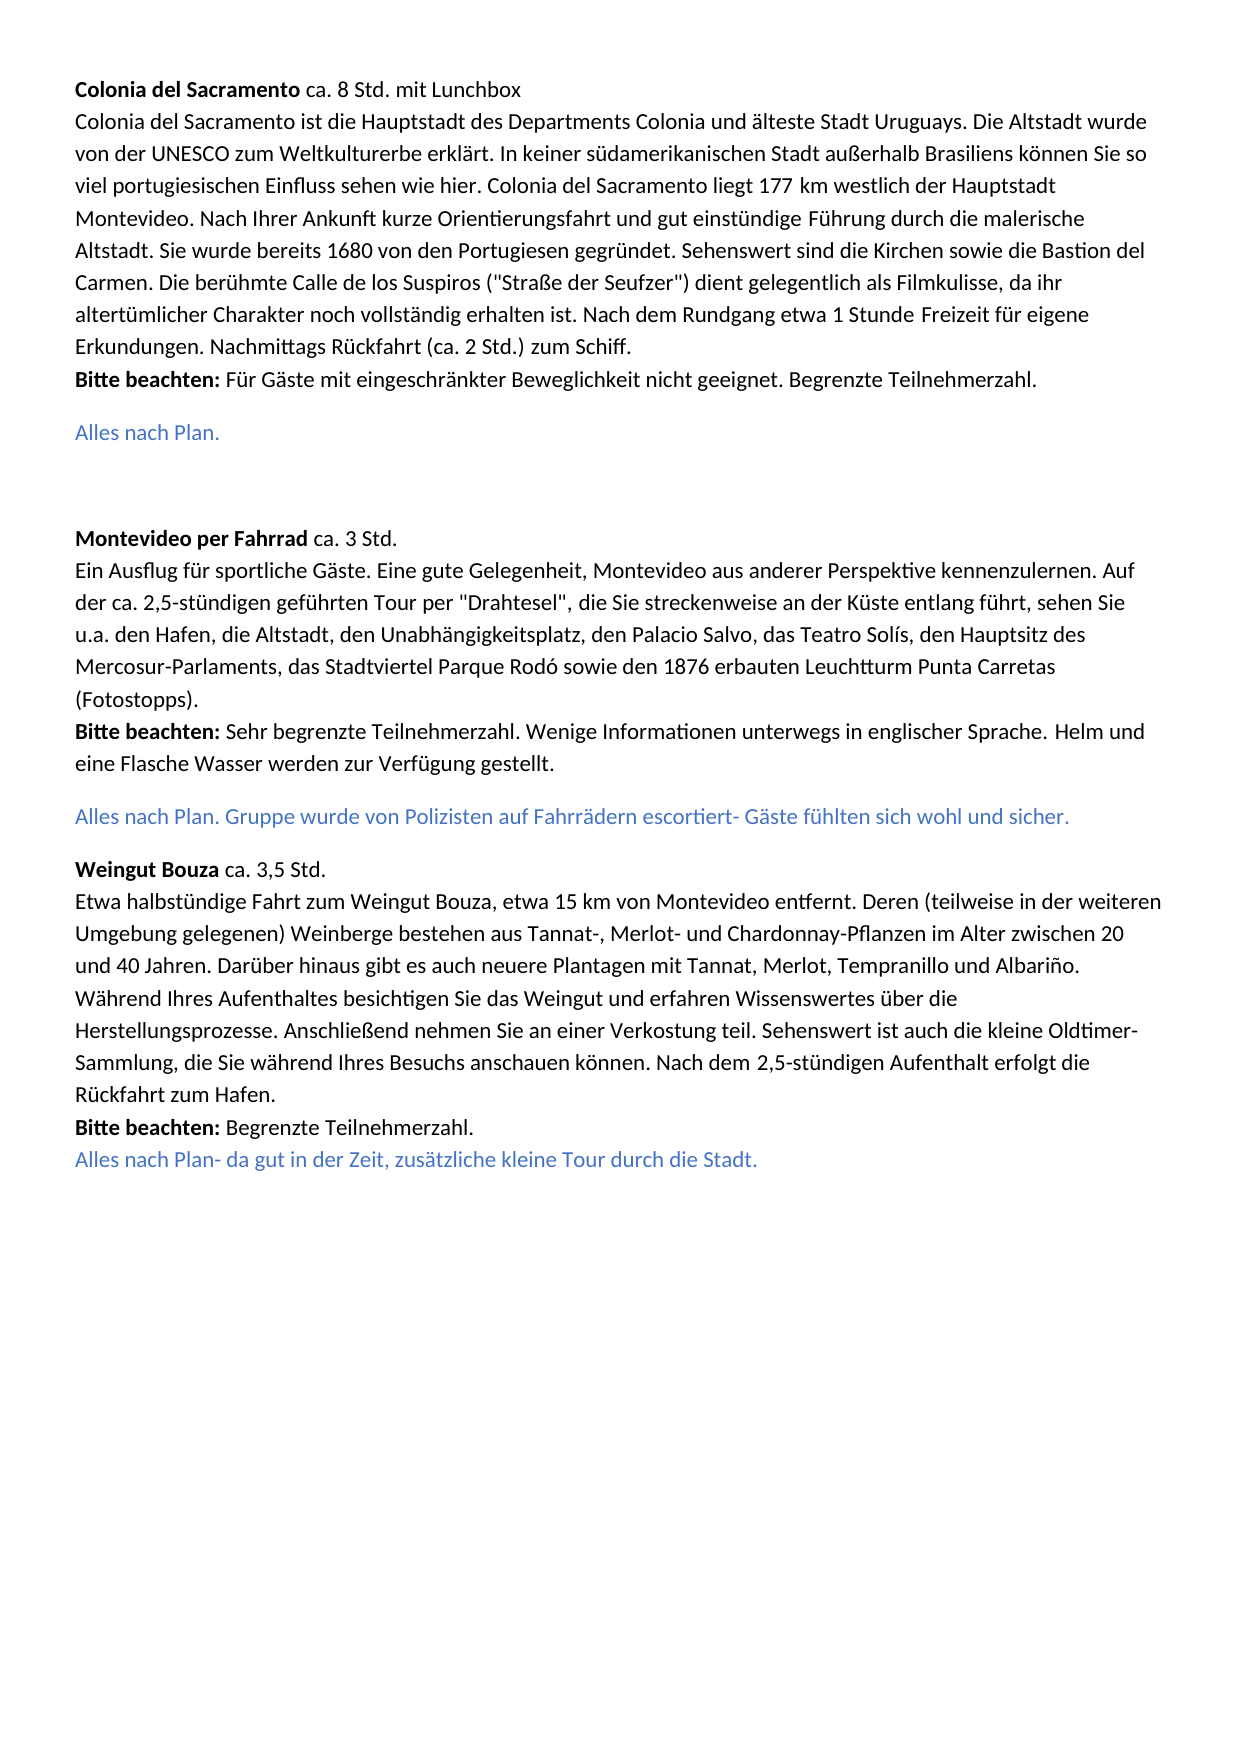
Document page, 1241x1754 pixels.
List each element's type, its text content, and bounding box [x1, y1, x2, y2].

text Colonia del Sacramento ca. 8 Std. mit Lunchbox Colonia del Sacramento ist die Hauptstadt des Departments Colonia und älteste Stadt Uruguays. Die Altstadt wurde von der UNESCO zum Weltkulturerbe erklärt. In keiner südamerikanischen Stadt außerhalb Brasiliens können Sie so viel portugiesischen Einfluss sehen wie hier. Colonia del Sacramento liegt 177 km westlich der Hauptstadt Montevideo. Nach Ihrer Ankunft kurze Orientierungsfahrt und gut einstündige Führung durch die malerische Altstadt. Sie wurde bereits 1680 von den Portugiesen gegründet. Sehenswert sind die Kirchen sowie die Bastion del Carmen. Die berühmte Calle de los Suspiros ("Straße der Seufzer") dient gelegentlich als Filmkulisse, da ihr altertümlicher Charakter noch vollständig erhalten ist. Nach dem Rundgang etwa 1 Stunde Freizeit für eigene Erkundungen. Nachmittags Rückfahrt (ca. 2 Std.) zum Schiff. Bitte beachten: Für Gäste mit eingeschränkter Beweglichkeit nicht geeignet. Begrenzte Teilnehmerzahl. [75, 75, 1165, 393]
text Alles nach Plan. [75, 418, 1165, 446]
text Weingut Bouza ca. 3,5 Std. Etwa halbstündige Fahrt zum Weingut Bouza, etwa 15 km von Montevideo entfernt. Deren (teilweise in der weiteren Umgebung gelegenen) Weinberge bestehen aus Tannat-, Merlot- und Chardonnay-Pflanzen im Alter zwischen 20 und 40 Jahren. Darüber hinaus gibt es auch neuere Plantagen mit Tannat, Merlot, Tempranillo und Albariño. Während Ihres Aufenthaltes besichtigen Sie das Weingut und erfahren Wissenswertes über die Herstellungsprozesse. Anschließend nehmen Sie an einer Verkostung teil. Sehenswert ist auch die kleine Oldtimer-Sammlung, die Sie während Ihres Besuchs anschauen können. Nach dem 2,5-stündigen Aufenthalt erfolgt die Rückfahrt zum Hafen. Bitte beachten: Begrenzte Teilnehmerzahl. Alles nach Plan- da gut in der Zeit, zusätzliche kleine Tour durch die Stadt. [75, 855, 1165, 1173]
text Montevideo per Fahrrad ca. 3 Std. Ein Ausflug für sportliche Gäste. Eine gute Gelegenheit, Montevideo aus anderer Perspektive kennenzulernen. Auf der ca. 2,5-stündigen geführten Tour per "Drahtesel", die Sie streckenweise an der Küste entlang führt, sehen Sie u.a. den Hafen, die Altstadt, den Unabhängigkeitsplatz, den Palacio Salvo, das Teatro Solís, den Hauptsitz des Mercosur-Parlaments, das Stadtviertel Parque Rodó sowie den 1876 erbauten Leuchtturm Punta Carretas (Fotostopps). Bitte beachten: Sehr begrenzte Teilnehmerzahl. Wenige Informationen unterwegs in englischer Sprache. Helm und eine Flasche Wasser werden zur Verfügung gestellt. [75, 524, 1165, 777]
text Alles nach Plan. Gruppe wurde von Polizisten auf Fahrrädern escortiert- Gäste fühlten sich wohl und sicher. [75, 802, 1165, 830]
